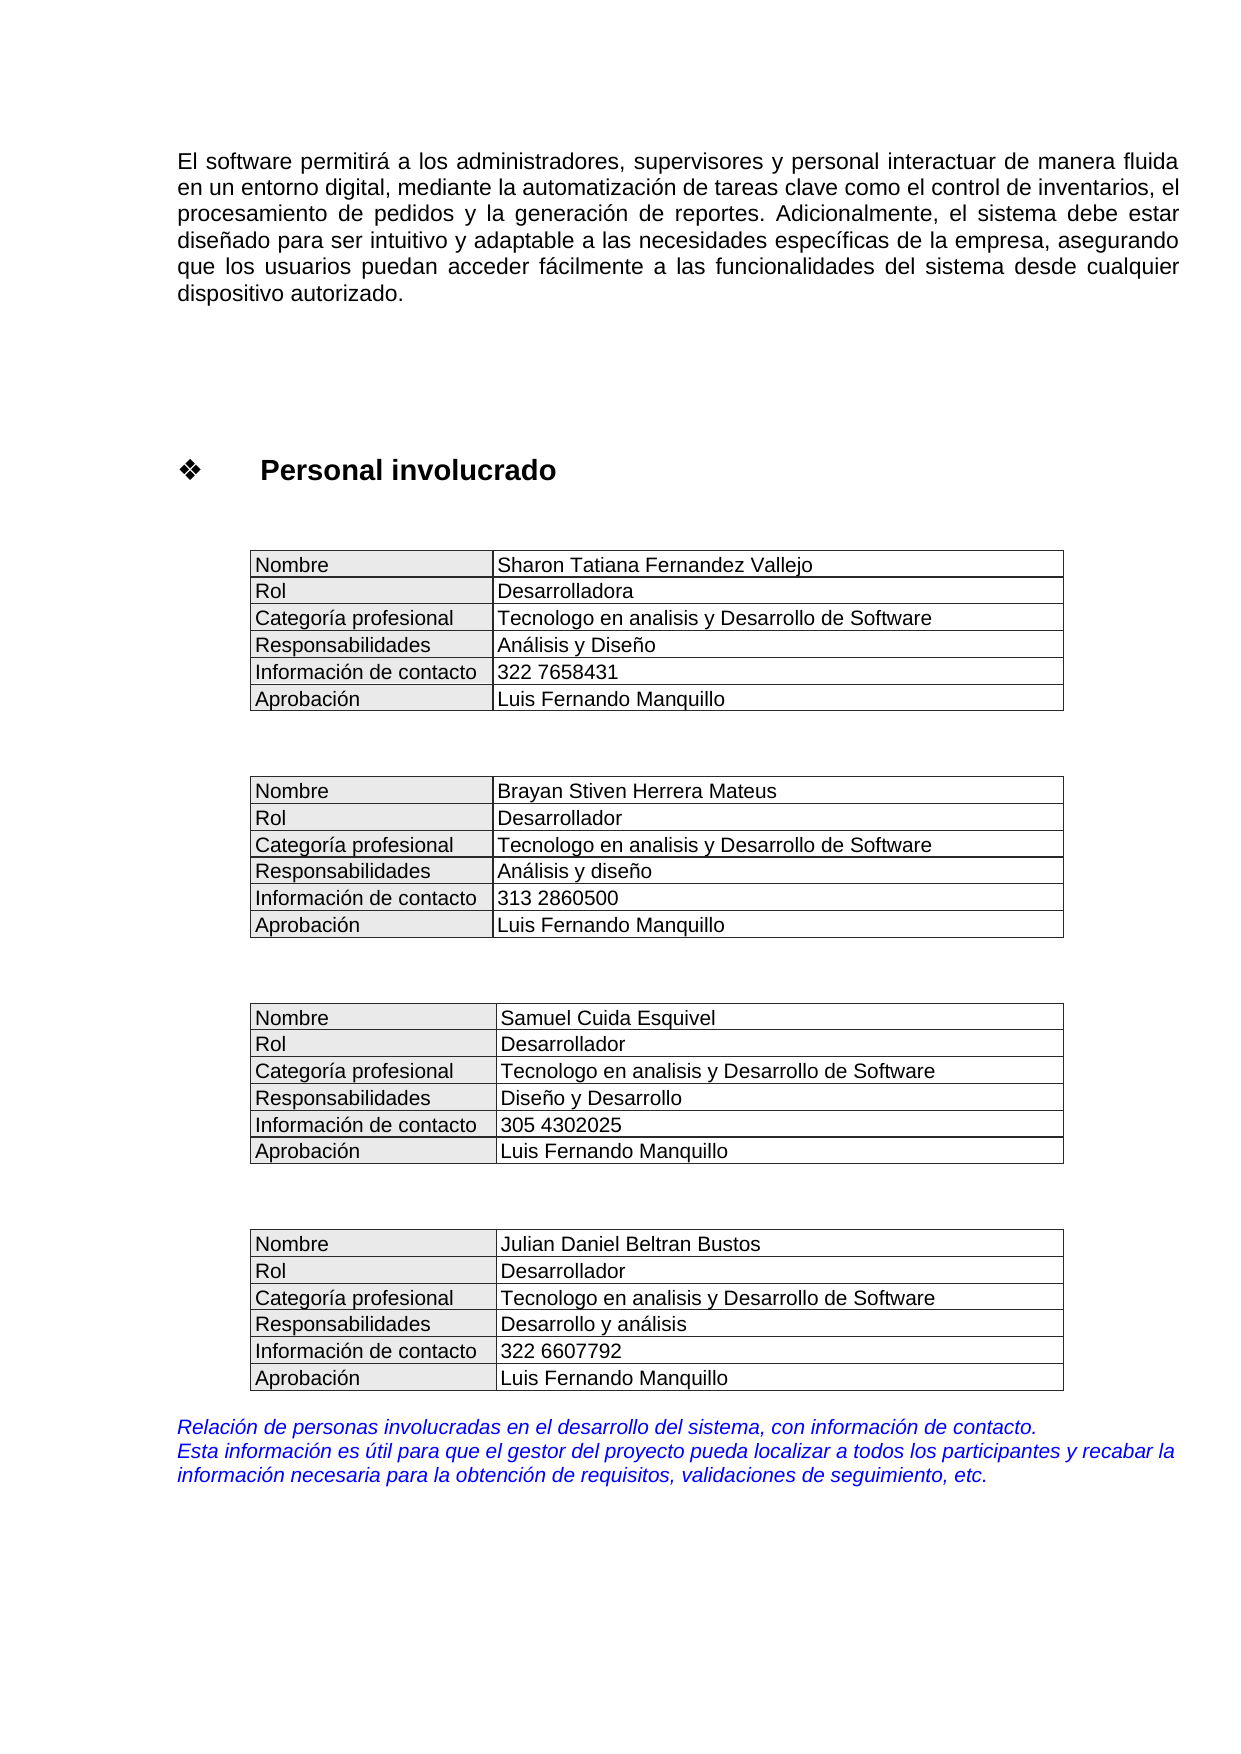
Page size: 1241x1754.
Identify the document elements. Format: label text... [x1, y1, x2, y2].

table_cell Luis Fernando Manquillo [494, 685, 1063, 710]
table_cell Información de contacto [251, 1337, 496, 1363]
text Esta información es útil para que el gestor del proyecto pueda localizar a todos los participantes y recabar la información necesaria para la obtención de requisitos, validaciones de seguimiento, etc. [177, 1439, 1180, 1487]
table_cell Responsabilidades [251, 631, 492, 657]
table_cell Información de contacto [251, 884, 492, 910]
table_header Nombre [251, 777, 492, 803]
text Relación de personas involucradas en el desarrollo del sistema, con información de contacto. [177, 1415, 1180, 1439]
list Personal involucrado [177, 453, 1180, 487]
table_cell Categoría profesional [251, 1284, 496, 1309]
table_cell Análisis y Diseño [494, 631, 1063, 657]
table_cell Rol [251, 578, 492, 603]
table_header Nombre [251, 1230, 496, 1256]
table_cell 322 7658431 [494, 658, 1063, 683]
table_cell Rol [251, 1257, 496, 1283]
table_cell Información de contacto [251, 1111, 496, 1136]
table_cell Desarrollador [494, 804, 1063, 830]
table_cell Desarrollador [497, 1030, 1063, 1056]
table_cell 322 6607792 [497, 1337, 1063, 1363]
table_cell Rol [251, 804, 492, 830]
table_cell Desarrollo y análisis [497, 1310, 1063, 1336]
table_header Samuel Cuida Esquivel [497, 1004, 1063, 1029]
table_cell Rol [251, 1030, 496, 1056]
table_cell Análisis y diseño [494, 858, 1063, 883]
table_cell Aprobación [251, 1138, 496, 1163]
table_cell Aprobación [251, 911, 492, 937]
table_cell Aprobación [251, 685, 492, 710]
table_cell Luis Fernando Manquillo [497, 1138, 1063, 1163]
table_cell Desarrollador [497, 1257, 1063, 1283]
table_cell Tecnologo en analisis y Desarrollo de Software [497, 1284, 1063, 1309]
table_cell Categoría profesional [251, 1057, 496, 1083]
table_header Sharon Tatiana Fernandez Vallejo [494, 551, 1063, 576]
text El software permitirá a los administradores, supervisores y personal interactuar de manera fluida en un entorno digital, mediante la automatización de tareas clave como el control de inventarios, el procesamiento de pedidos y la generación de reportes. Adicionalmente, el sistema debe estar diseñado para ser intuitivo y adaptable a las necesidades específicas de la empresa, asegurando que los usuarios puedan acceder fácilmente a las funcionalidades del sistema desde cualquier dispositivo autorizado. [177, 148, 1180, 306]
table_cell Luis Fernando Manquillo [494, 911, 1063, 937]
table_cell Tecnologo en analisis y Desarrollo de Software [494, 604, 1063, 630]
table_cell Tecnologo en analisis y Desarrollo de Software [494, 831, 1063, 856]
table_cell Responsabilidades [251, 858, 492, 883]
table_cell Aprobación [251, 1364, 496, 1390]
table_header Nombre [251, 551, 492, 576]
table_cell Diseño y Desarrollo [497, 1084, 1063, 1110]
table_cell 305 4302025 [497, 1111, 1063, 1136]
table_cell Información de contacto [251, 658, 492, 683]
table_header Brayan Stiven Herrera Mateus [494, 777, 1063, 803]
table_cell Tecnologo en analisis y Desarrollo de Software [497, 1057, 1063, 1083]
table_cell Responsabilidades [251, 1084, 496, 1110]
table_cell Luis Fernando Manquillo [497, 1364, 1063, 1390]
table_header Nombre [251, 1004, 496, 1029]
table_cell Desarrolladora [494, 578, 1063, 603]
table_cell Categoría profesional [251, 831, 492, 856]
table_cell Categoría profesional [251, 604, 492, 630]
table_cell Responsabilidades [251, 1310, 496, 1336]
table_header Julian Daniel Beltran Bustos [497, 1230, 1063, 1256]
table_cell 313 2860500 [494, 884, 1063, 910]
